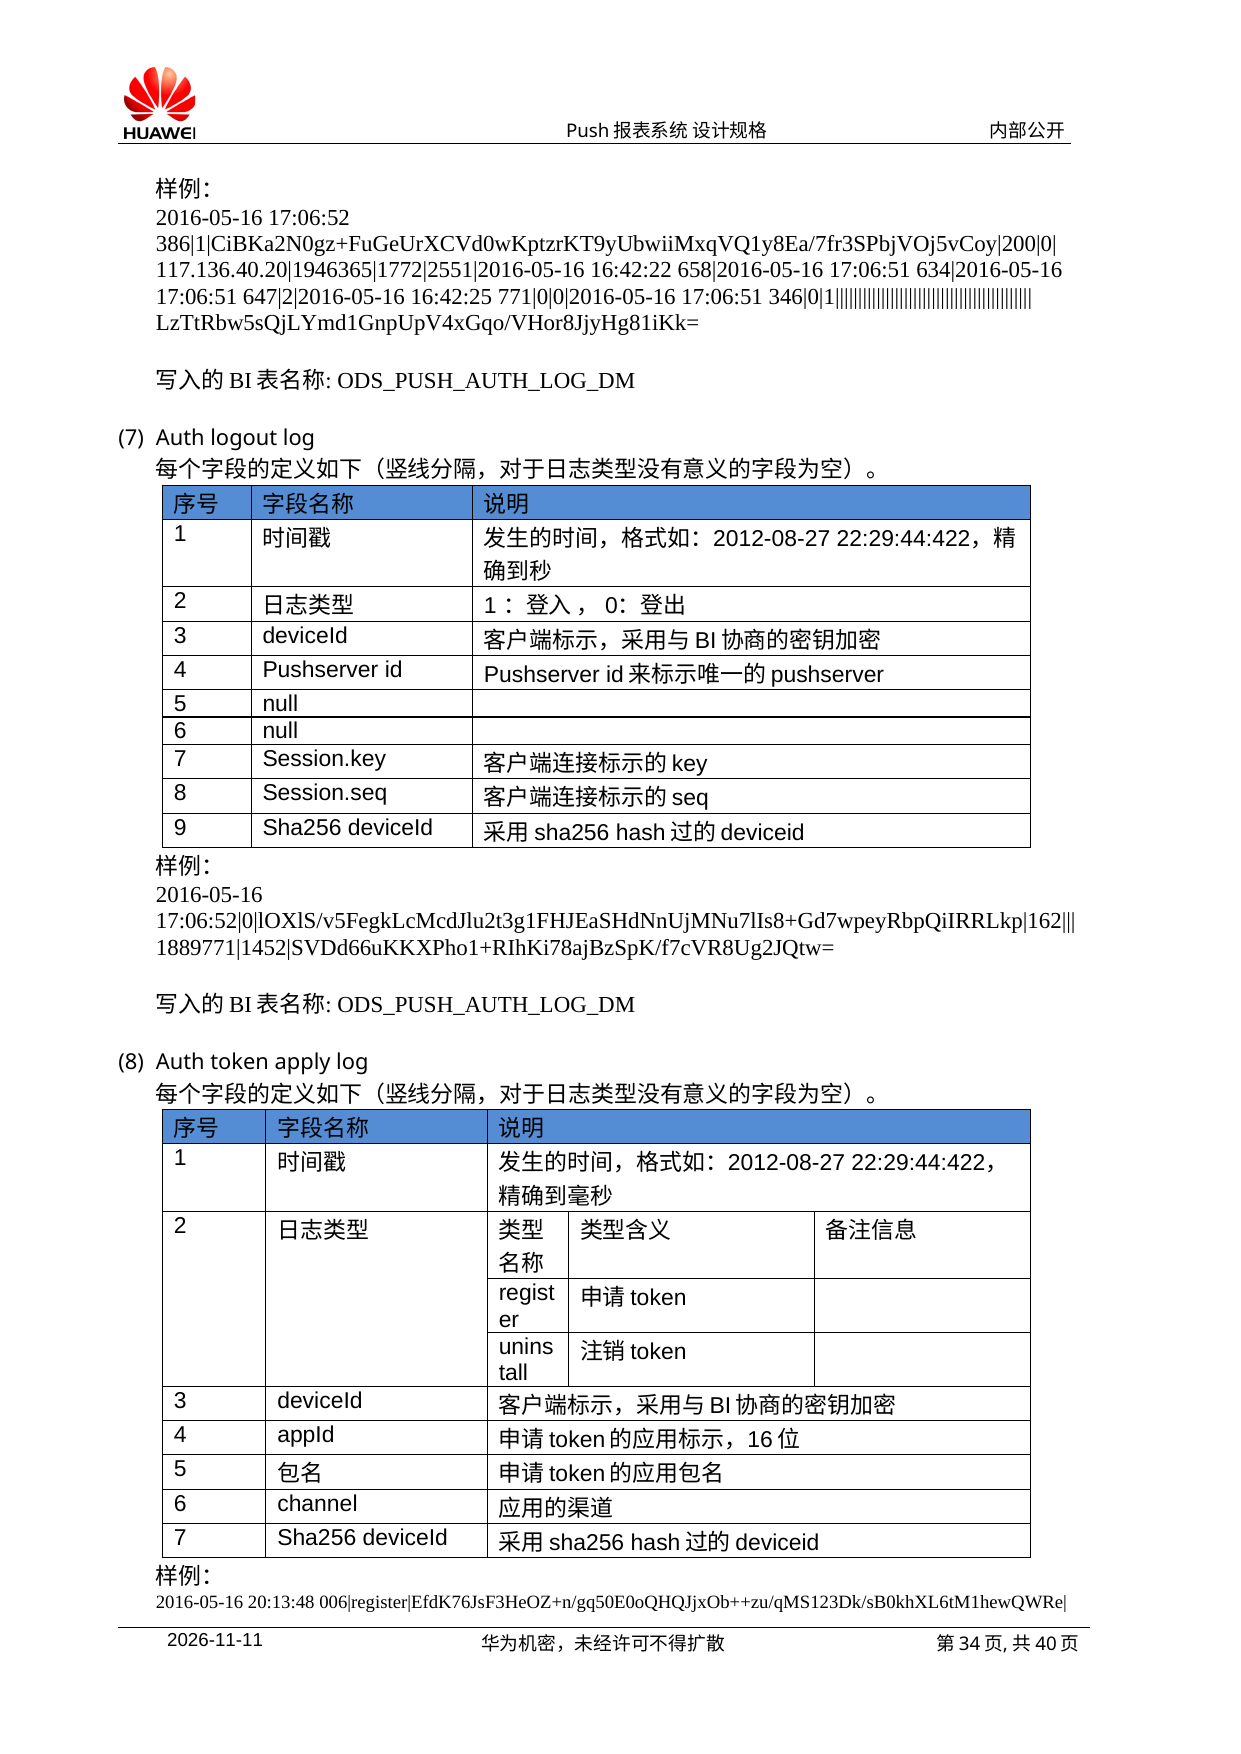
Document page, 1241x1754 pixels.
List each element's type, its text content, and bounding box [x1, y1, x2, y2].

table_cell Sha256 deviceId [252, 814, 472, 847]
table_cell 2 [163, 587, 251, 621]
table_header 说明 [473, 486, 1030, 519]
table_cell 客户端连接标示的seq [473, 779, 1030, 812]
table_cell 3 [163, 622, 251, 655]
table_cell deviceId [266, 1387, 487, 1420]
table_cell 注销token [569, 1333, 814, 1386]
table_cell Session.key [252, 745, 472, 778]
table_cell Session.seq [252, 779, 472, 812]
table_cell 日志类型 [266, 1212, 487, 1386]
table_header 序号 [163, 1110, 265, 1143]
table_header 字段名称 [252, 486, 472, 519]
table_cell 发生的时间，格式如：2012-08-27 22:29:44:422，精确到秒 [473, 520, 1030, 586]
table_cell 客户端连接标示的key [473, 745, 1030, 778]
table_cell register [488, 1279, 568, 1332]
table_cell 8 [163, 779, 251, 812]
table_header 说明 [488, 1110, 1030, 1143]
table_cell 类型名称 [488, 1212, 568, 1278]
table_cell Pushserver id [252, 656, 472, 689]
table_cell [815, 1333, 1030, 1386]
list 每个字段的定义如下（竖线分隔，对于日志类型没有意义的字段为空）。 [156, 1076, 1090, 1109]
list 写入的BI表名称: ODS_PUSH_AUTH_LOG_DM [156, 986, 1090, 1019]
table_cell 9 [163, 814, 251, 847]
table_cell deviceId [252, 622, 472, 655]
table_cell Sha256 deviceId [266, 1524, 487, 1557]
table_cell 4 [163, 1421, 265, 1454]
table_cell 5 [163, 690, 251, 716]
table_header 字段名称 [266, 1110, 487, 1143]
table_cell 1 ：登入 ， 0：登出 [473, 587, 1030, 621]
table_cell 4 [163, 656, 251, 689]
table_cell 7 [163, 745, 251, 778]
table_cell 时间戳 [252, 520, 472, 586]
list 样例： [156, 171, 1090, 204]
table_cell channel [266, 1490, 487, 1523]
table_cell null [252, 718, 472, 744]
table_cell 7 [163, 1524, 265, 1557]
table_cell 申请token [569, 1279, 814, 1332]
table_cell 发生的时间，格式如：2012-08-27 22:29:44:422，精确到毫秒 [488, 1144, 1030, 1211]
list 写入的BI表名称: ODS_PUSH_AUTH_LOG_DM [156, 362, 1090, 395]
table_cell 时间戳 [266, 1144, 487, 1211]
list Auth logout log [118, 421, 1090, 451]
table_cell 6 [163, 1490, 265, 1523]
table_cell appId [266, 1421, 487, 1454]
picture [124, 67, 195, 139]
table_cell uninstall [488, 1333, 568, 1386]
table_cell 申请token的应用标示，16位 [488, 1421, 1030, 1454]
table_cell [815, 1279, 1030, 1332]
table_cell 类型含义 [569, 1212, 814, 1278]
table_cell 应用的渠道 [488, 1490, 1030, 1523]
table_cell 采用sha256 hash过的deviceid [473, 814, 1030, 847]
table_cell 客户端标示，采用与BI协商的密钥加密 [473, 622, 1030, 655]
list 样例： [156, 848, 1090, 881]
table_cell [473, 690, 1030, 716]
list 样例： [156, 1558, 1090, 1591]
table_cell 日志类型 [252, 587, 472, 621]
table_cell 采用sha256 hash过的deviceid [488, 1524, 1030, 1557]
list Auth token apply log [118, 1046, 1090, 1076]
table_cell Pushserver id来标示唯一的pushserver [473, 656, 1030, 689]
list 2016-05-16 17:06:52 386|1|CiBKa2N0gz+FuGeUrXCVd0wKptzrKT9yUbwiiMxqVQ1y8Ea/7fr3SPbjVOj5vCoy|200|0|117.136.40.20|1946365|1772|2551|2016-05-16 16:42:22 658|2016-05-16 17:06:51 634|2016-05-16 17:06:51 647|2|2016-05-16 16:42:25 771|0|0|2016-05-16 17:06:51 346|0|1|||||||||||||||||||||||||||||||||||||||||||LzTtRbw5sQjLYmd1GnpUpV4xGqo/VHor8JjyHg81iKk= [156, 204, 1090, 336]
table_cell 6 [163, 718, 251, 744]
table_cell 备注信息 [815, 1212, 1030, 1278]
table_cell 包名 [266, 1455, 487, 1488]
table_cell 5 [163, 1455, 265, 1488]
table_cell 3 [163, 1387, 265, 1420]
table_cell [473, 718, 1030, 744]
table_cell 1 [163, 1144, 265, 1211]
table_cell null [252, 690, 472, 716]
table_cell 1 [163, 520, 251, 586]
table_header 序号 [163, 486, 251, 519]
table_cell 2 [163, 1212, 265, 1386]
table_cell 客户端标示，采用与BI协商的密钥加密 [488, 1387, 1030, 1420]
table_cell 申请token的应用包名 [488, 1455, 1030, 1488]
list 每个字段的定义如下（竖线分隔，对于日志类型没有意义的字段为空）。 [156, 451, 1090, 484]
list 2016-05-16 17:06:52|0|lOXlS/v5FegkLcMcdJlu2t3g1FHJEaSHdNnUjMNu7lIs8+Gd7wpeyRbpQiIRRLkp|162|||1889771|1452|SVDd66uKKXPho1+RIhKi78ajBzSpK/f7cVR8Ug2JQtw= [156, 881, 1090, 960]
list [156, 1591, 1090, 1613]
